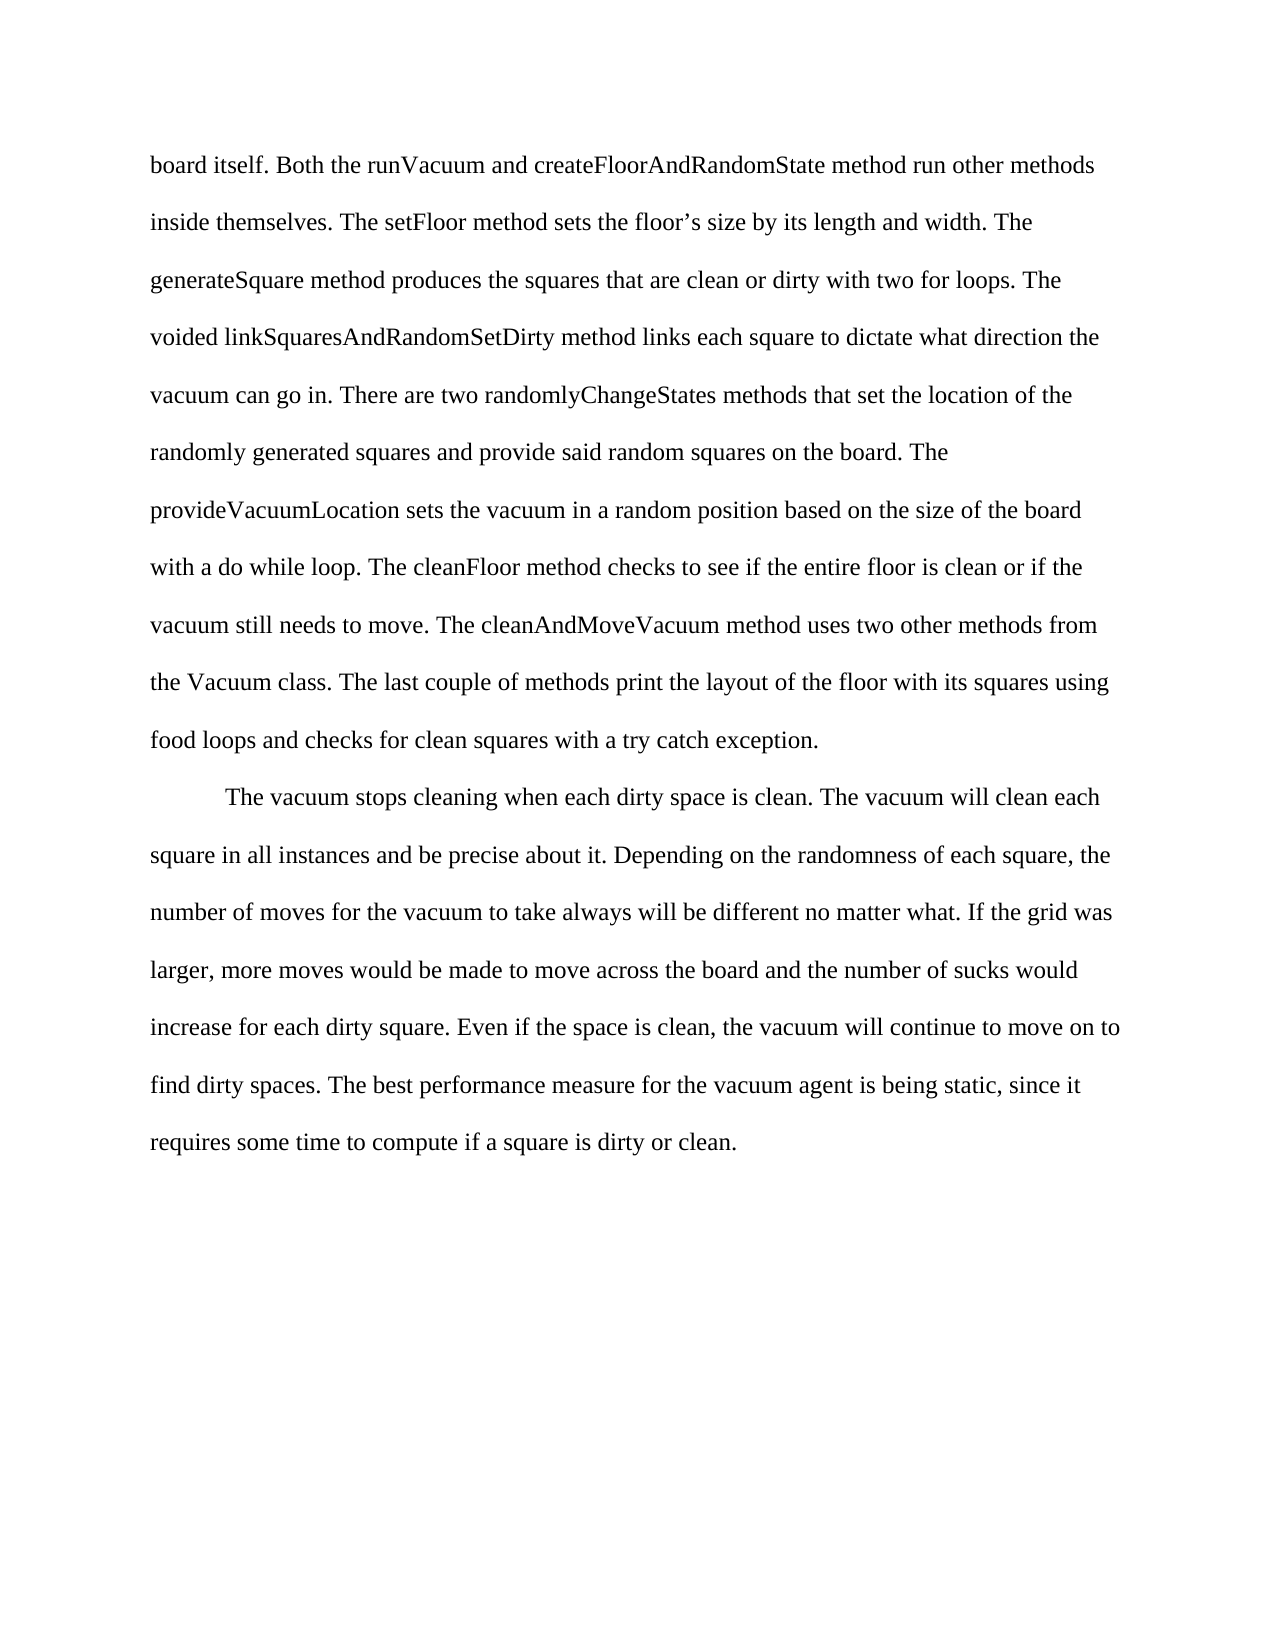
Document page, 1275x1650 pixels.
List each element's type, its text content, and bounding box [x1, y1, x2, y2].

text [150, 150, 1125, 754]
text The vacuum stops cleaning when each dirty space is clean. The vacuum will clean each square in all instances and be precise about it. Depending on the randomness of each square, the number of moves for the vacuum to take always will be different no matter what. If the grid was larger, more moves would be made to move across the board and the number of sucks would increase for each dirty square. Even if the space is clean, the vacuum will continue to move on to find dirty spaces. The best performance measure for the vacuum agent is being static, since it requires some time to compute if a square is dirty or clean. [150, 782, 1125, 1156]
